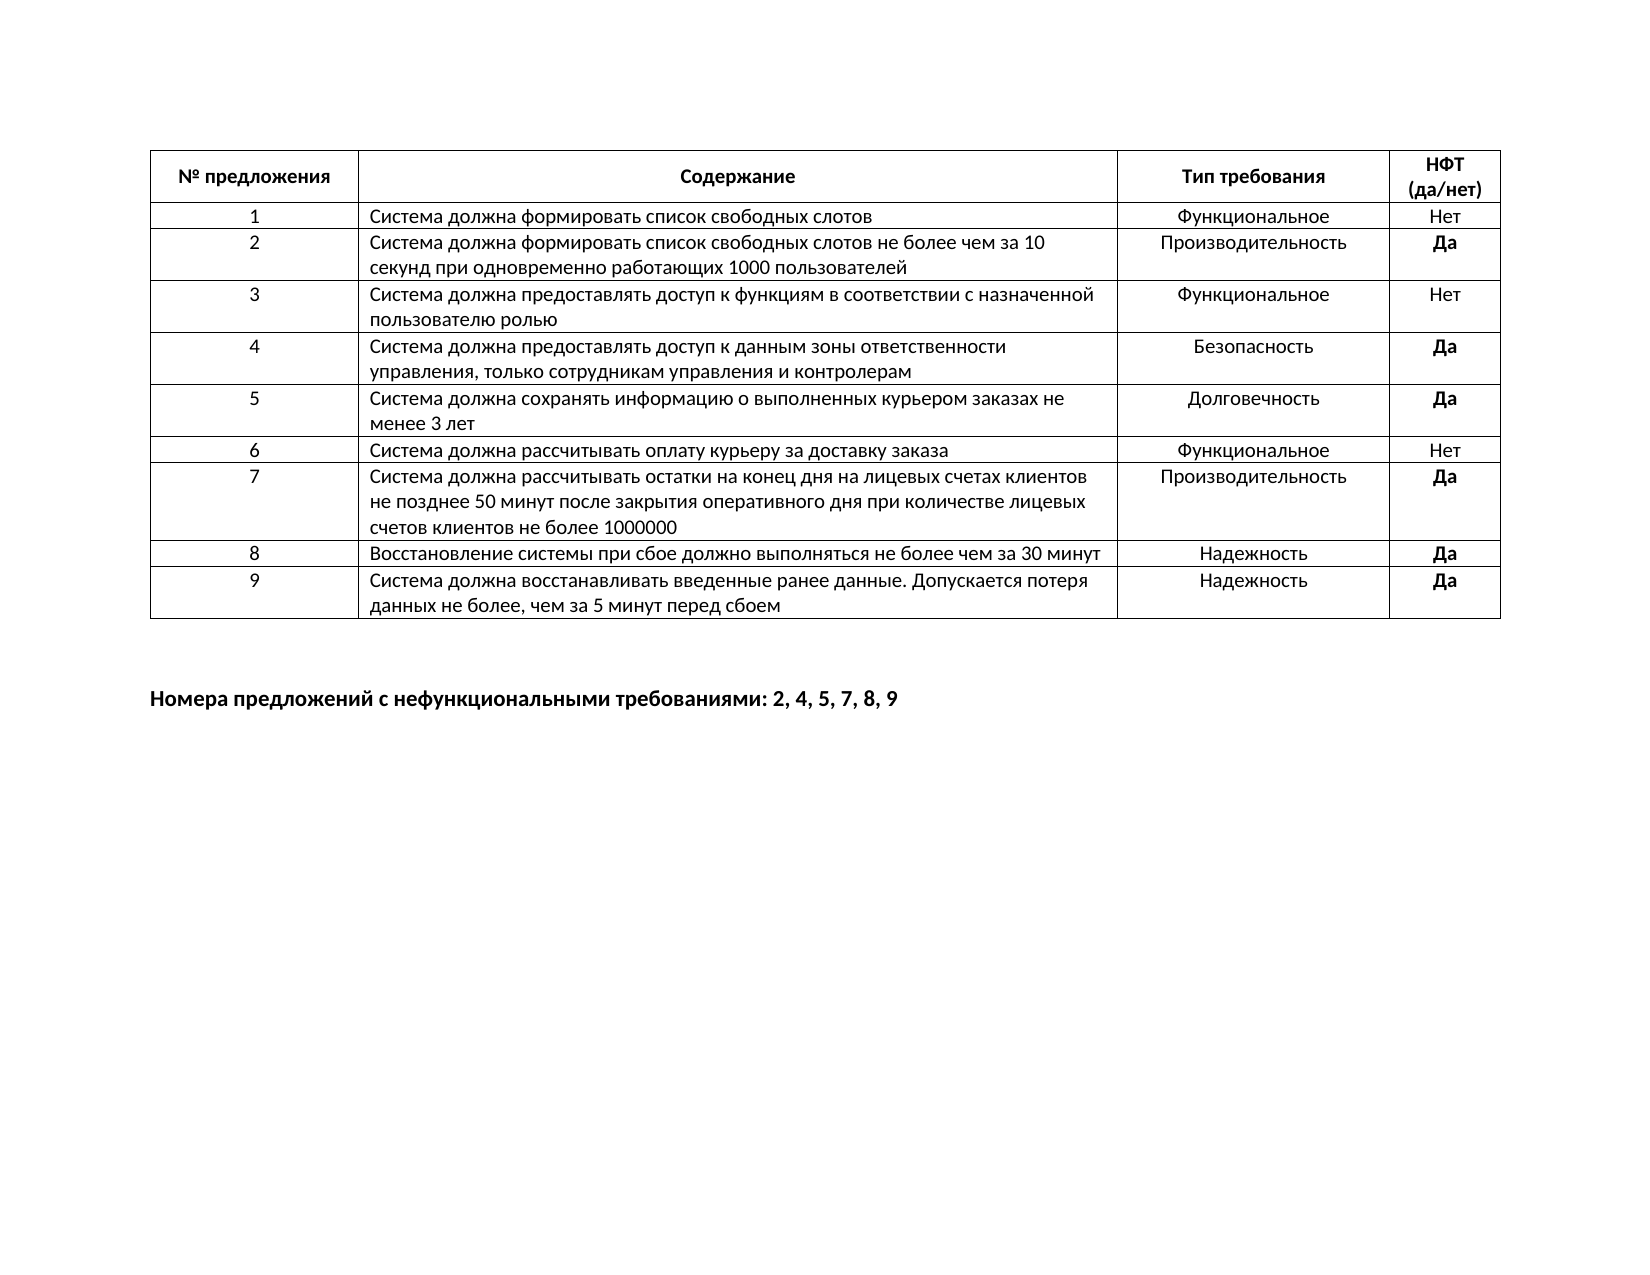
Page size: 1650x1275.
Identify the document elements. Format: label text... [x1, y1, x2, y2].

table_cell 7 [151, 463, 358, 539]
table_cell 4 [151, 333, 358, 384]
table_cell Надежность [1118, 567, 1389, 618]
table_cell Система должна рассчитывать оплату курьеру за доставку заказа [359, 437, 1117, 462]
table_cell Нет [1390, 281, 1500, 332]
table_cell Да [1390, 567, 1500, 618]
table_cell Функциональное [1118, 281, 1389, 332]
table_cell Система должна формировать список свободных слотов не более чем за 10 секунд при одновременно работающих 1000 пользователей [359, 229, 1117, 280]
table_cell Да [1390, 541, 1500, 566]
table_cell Безопасность [1118, 333, 1389, 384]
table_cell 2 [151, 229, 358, 280]
table_cell Да [1390, 229, 1500, 280]
table_cell Производительность [1118, 463, 1389, 539]
table_cell Надежность [1118, 541, 1389, 566]
table_cell 8 [151, 541, 358, 566]
table_cell Система должна сохранять информацию о выполненных курьером заказах не менее 3 лет [359, 385, 1117, 436]
table_cell Нет [1390, 437, 1500, 462]
table_header Тип требования [1118, 151, 1389, 202]
table_header НФТ (да/нет) [1390, 151, 1500, 202]
table_cell Восстановление системы при сбое должно выполняться не более чем за 30 минут [359, 541, 1117, 566]
text Номера предложений с нефункциональными требованиями: 2, 4, 5, 7, 8, 9 [150, 684, 1500, 712]
table_cell Долговечность [1118, 385, 1389, 436]
table_cell 1 [151, 203, 358, 228]
table_cell Да [1390, 385, 1500, 436]
table_cell Функциональное [1118, 203, 1389, 228]
table_cell 3 [151, 281, 358, 332]
table_cell 9 [151, 567, 358, 618]
table_cell Система должна рассчитывать остатки на конец дня на лицевых счетах клиентов не позднее 50 минут после закрытия оперативного дня при количестве лицевых счетов клиентов не более 1000000 [359, 463, 1117, 539]
table_cell 5 [151, 385, 358, 436]
table_cell 6 [151, 437, 358, 462]
table_cell Да [1390, 333, 1500, 384]
table_cell Система должна предоставлять доступ к данным зоны ответственности управления, только сотрудникам управления и контролерам [359, 333, 1117, 384]
table_cell Нет [1390, 203, 1500, 228]
table_cell Система должна предоставлять доступ к функциям в соответствии с назначенной пользователю ролью [359, 281, 1117, 332]
table_cell Функциональное [1118, 437, 1389, 462]
table_cell Система должна восстанавливать введенные ранее данные. Допускается потеря данных не более, чем за 5 минут перед сбоем [359, 567, 1117, 618]
table_header № предложения [151, 151, 358, 202]
table_cell Система должна формировать список свободных слотов [359, 203, 1117, 228]
table_cell Производительность [1118, 229, 1389, 280]
table_cell Да [1390, 463, 1500, 539]
table_header Содержание [359, 151, 1117, 202]
